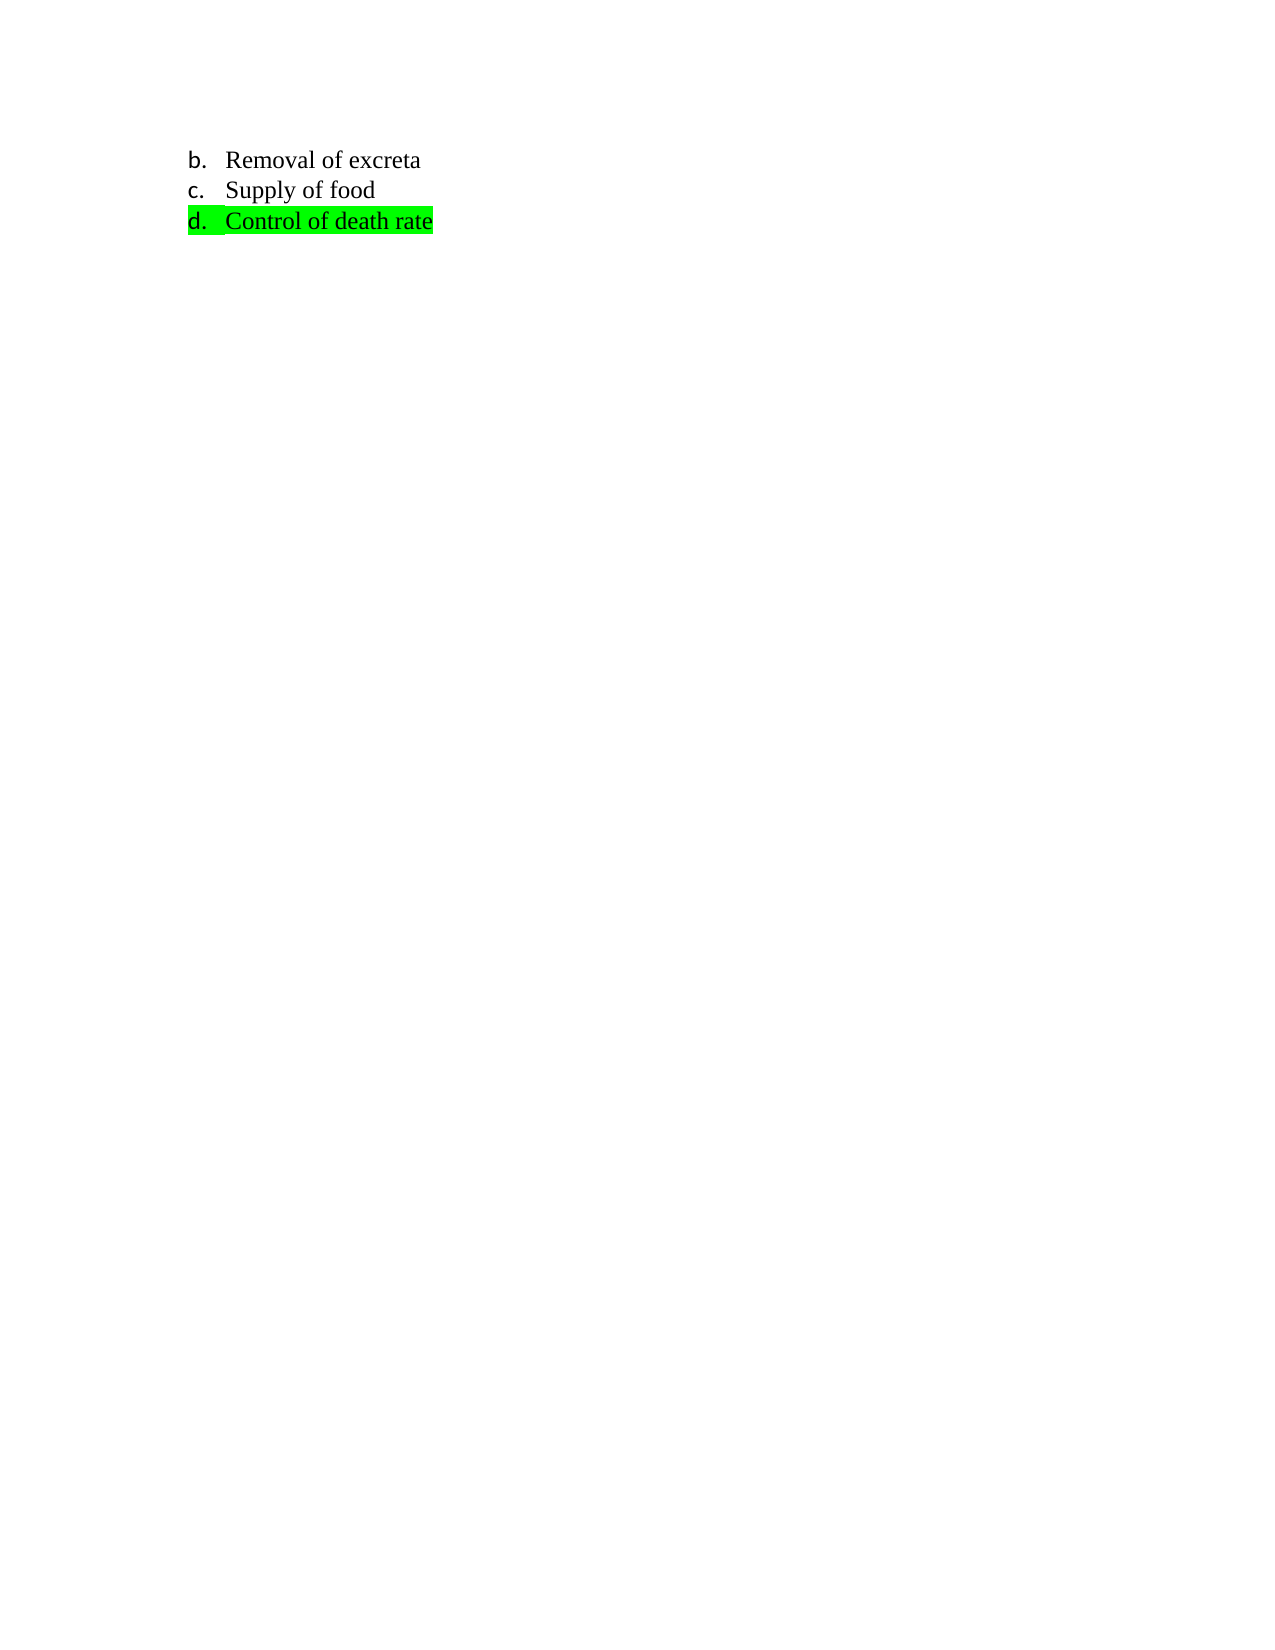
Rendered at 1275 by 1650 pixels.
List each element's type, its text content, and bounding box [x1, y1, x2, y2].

list Removal of excreta [188, 144, 1135, 174]
list Supply of food [188, 174, 1135, 205]
list Control of death rate [225, 205, 1135, 235]
